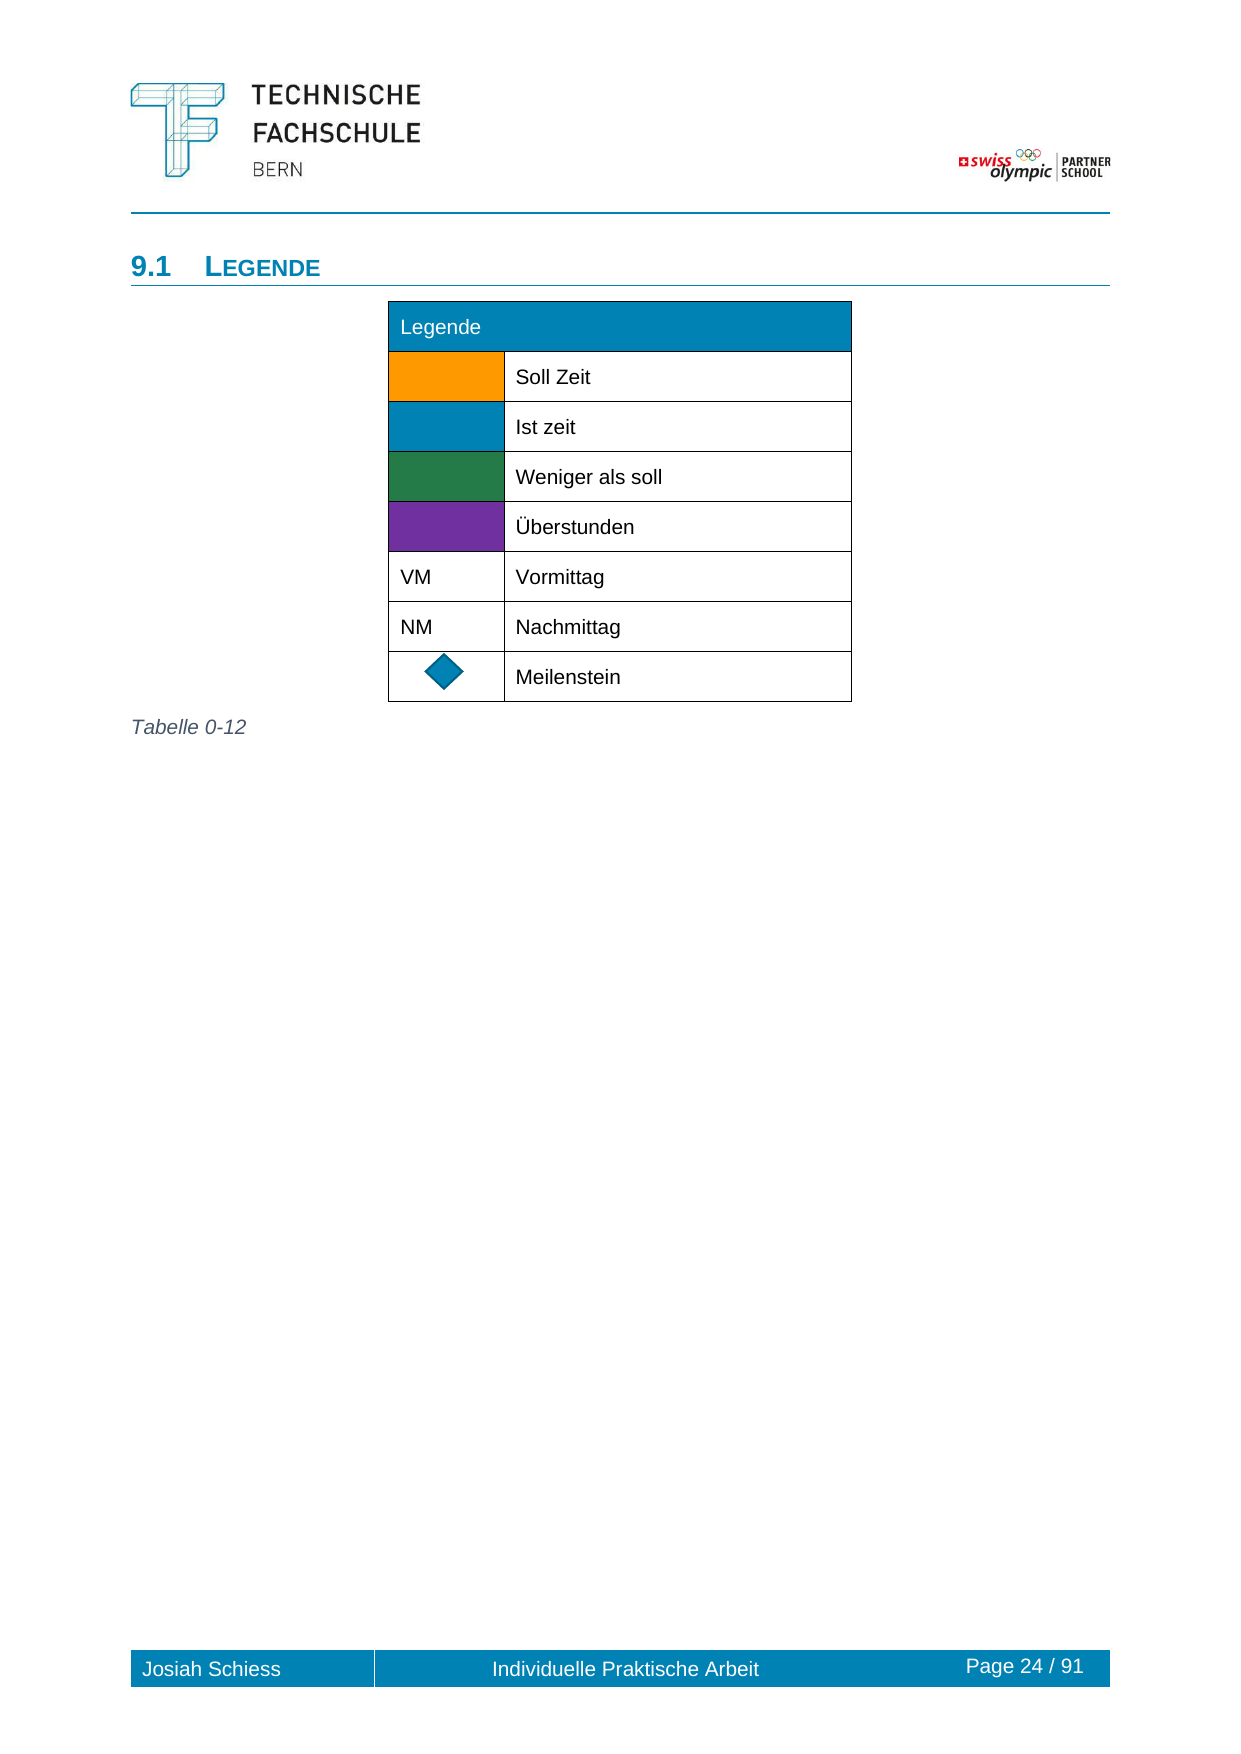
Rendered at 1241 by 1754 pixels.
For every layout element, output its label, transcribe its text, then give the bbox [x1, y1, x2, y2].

table_cell Vormittag [505, 552, 851, 601]
table_cell [389, 402, 504, 451]
table_cell [389, 502, 504, 551]
table_cell Nachmittag [505, 602, 851, 651]
table_cell Meilenstein [505, 652, 851, 701]
table_cell [389, 352, 504, 401]
table_cell Überstunden [505, 502, 851, 551]
picture [130, 83, 1111, 210]
table_cell NM [389, 602, 504, 651]
table_cell [389, 652, 504, 701]
table_cell Soll Zeit [505, 352, 851, 401]
table_cell Weniger als soll [505, 452, 851, 501]
table_header Legende [389, 302, 851, 351]
table_cell VM [389, 552, 504, 601]
subtitle Legende [131, 249, 1110, 285]
table_cell Ist zeit [505, 402, 851, 451]
table_cell [389, 452, 504, 501]
